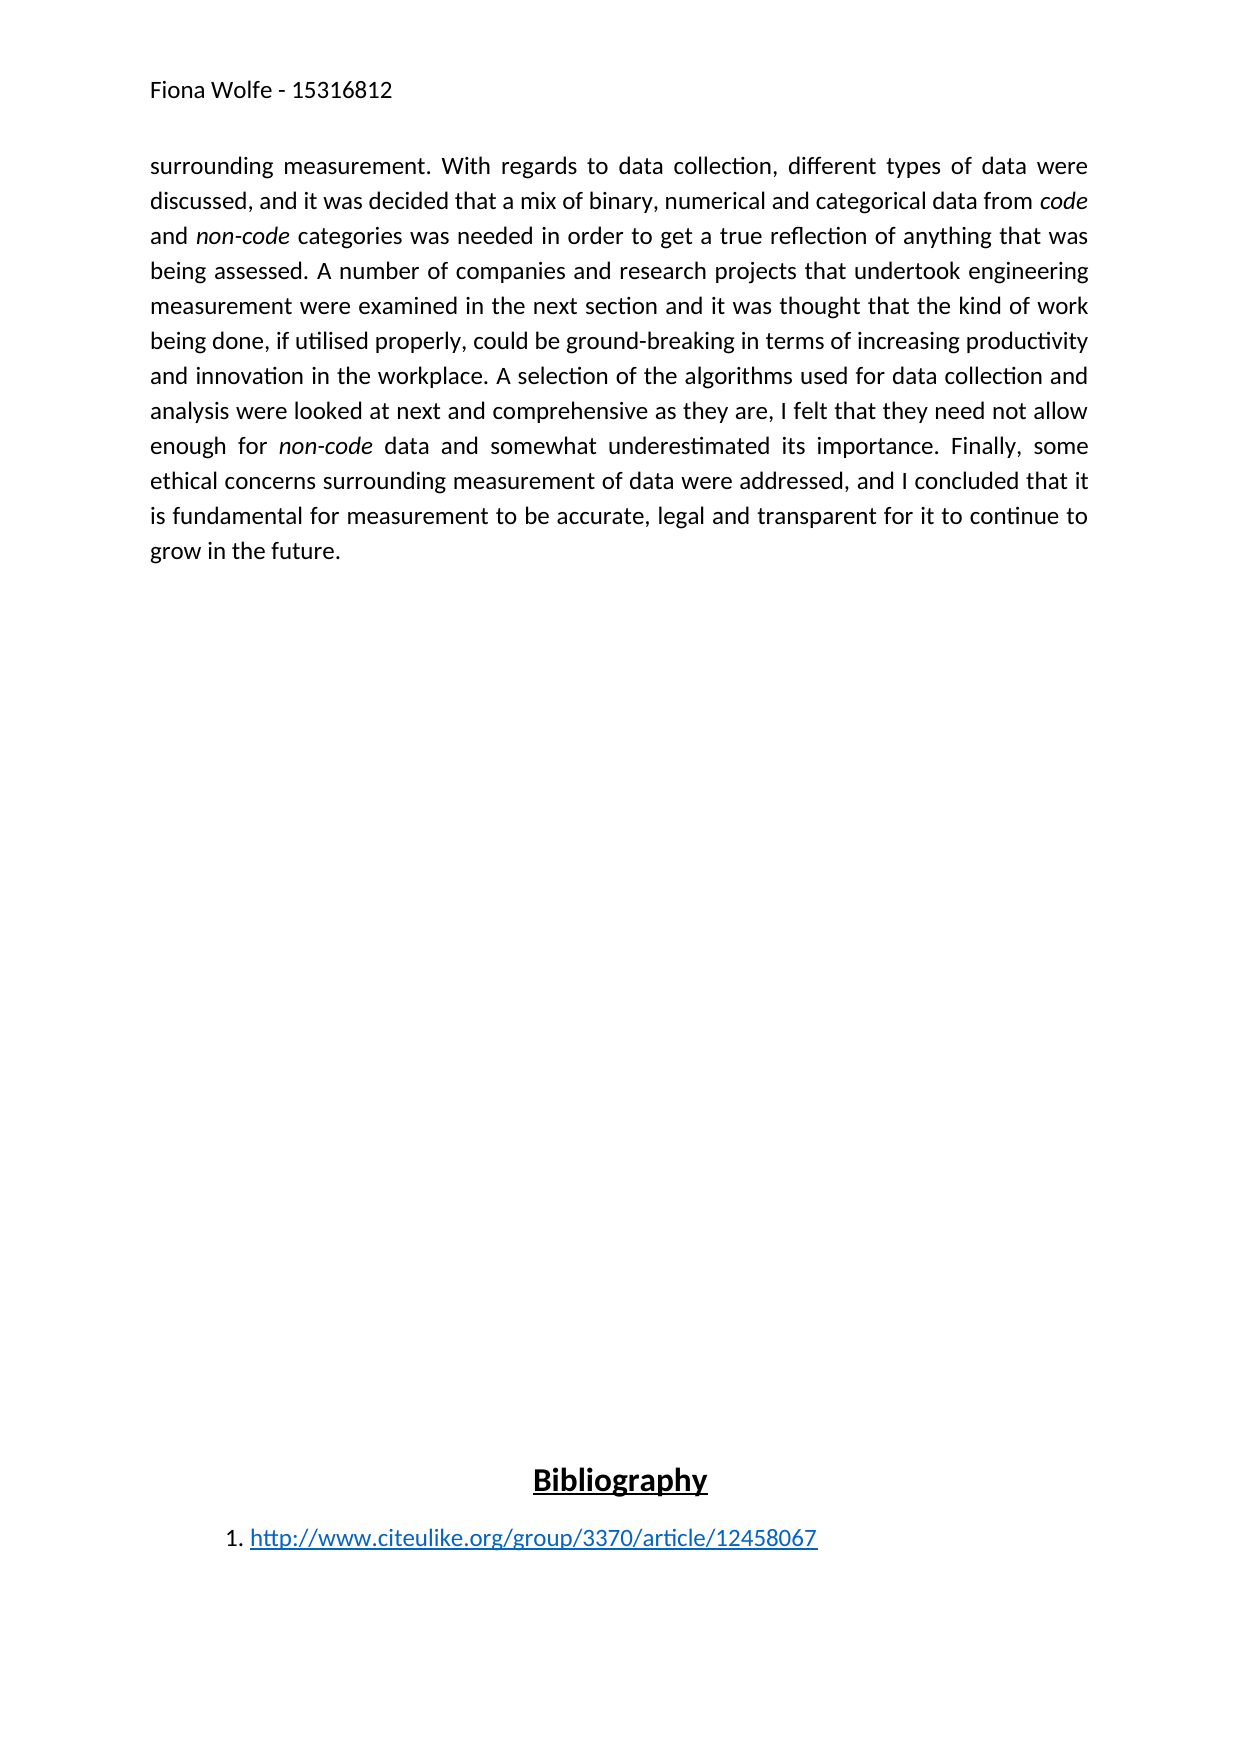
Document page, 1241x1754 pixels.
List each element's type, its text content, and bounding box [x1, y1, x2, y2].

text Bibliography [150, 1458, 1090, 1499]
text 1. http://www.citeulike.org/group/3370/article/12458067 [225, 1522, 1090, 1552]
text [150, 150, 1090, 566]
